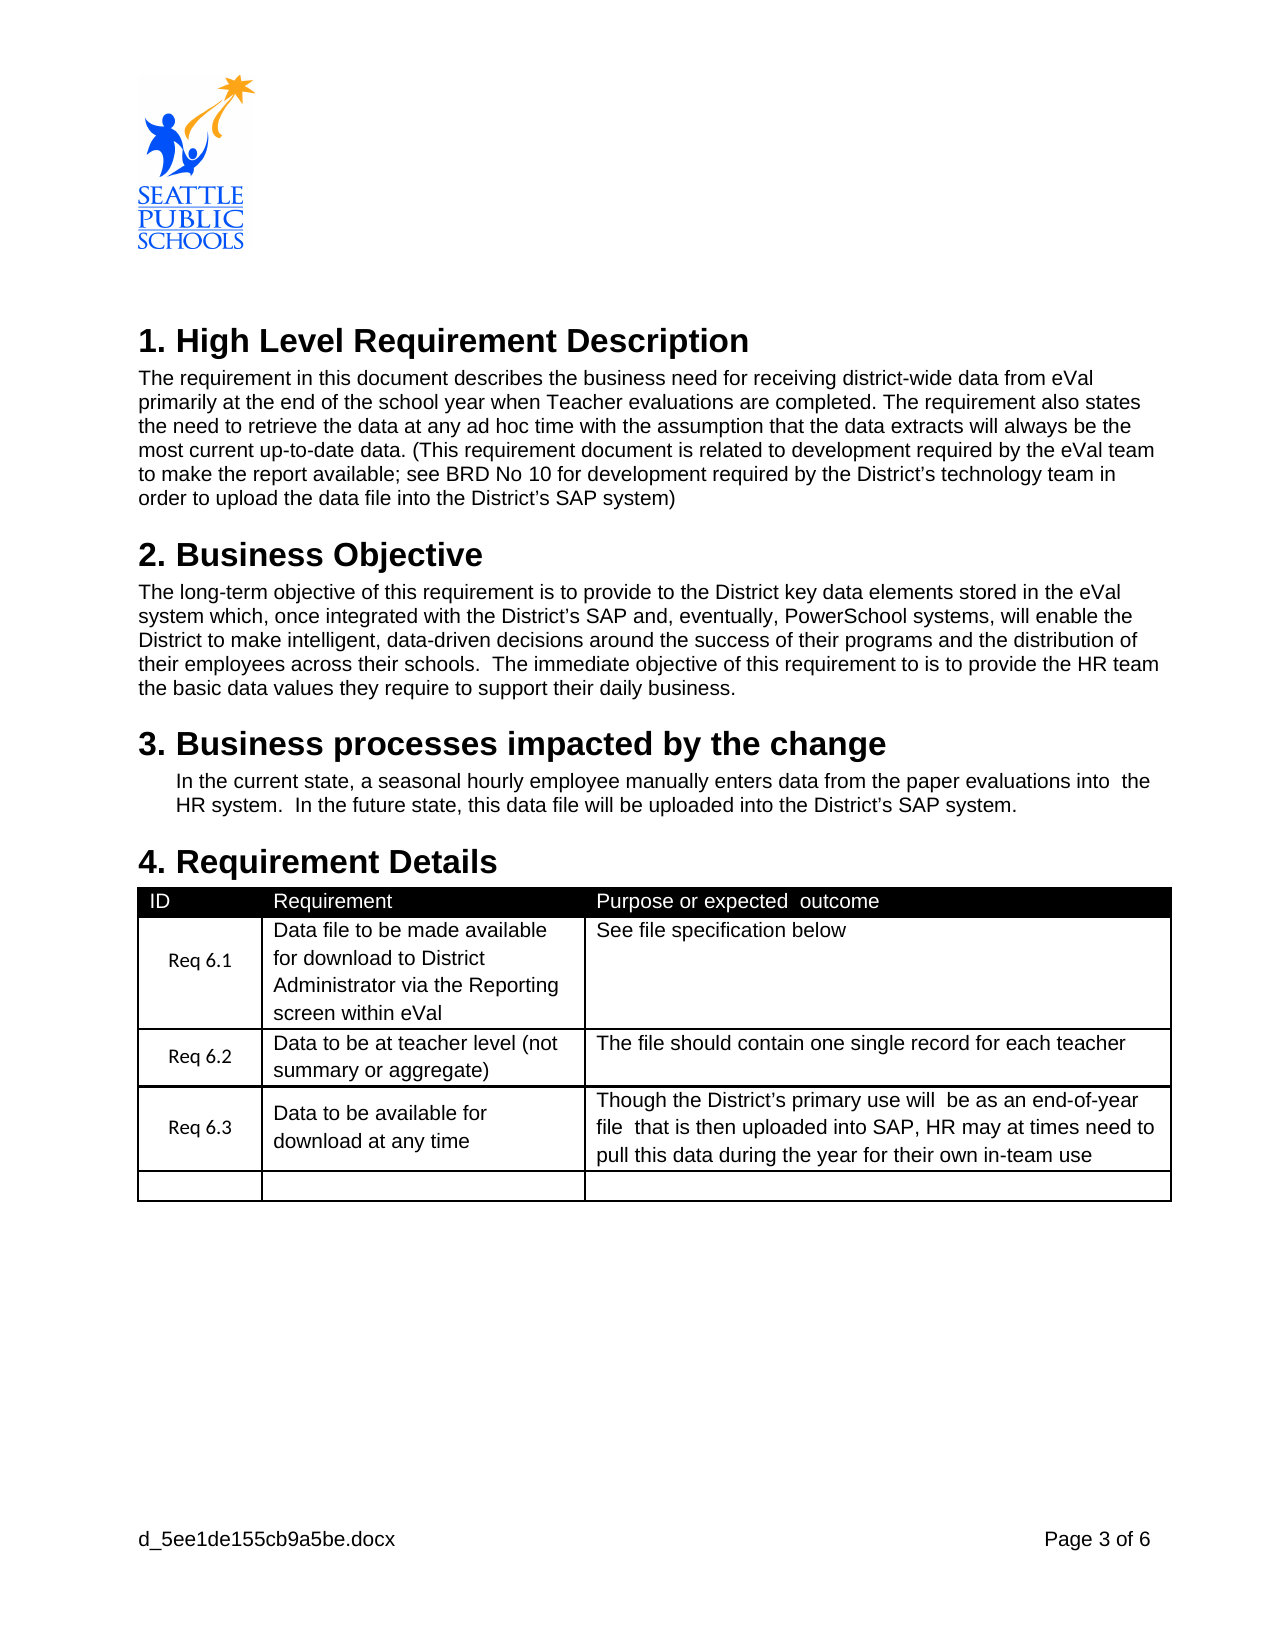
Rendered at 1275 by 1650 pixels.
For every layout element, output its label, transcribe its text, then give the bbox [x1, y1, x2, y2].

text The long-term objective of this requirement is to provide to the District key data elements stored in the eVal system which, once integrated with the District’s SAP and, eventually, PowerSchool systems, will enable the District to make intelligent, data-driven decisions around the success of their programs and the distribution of their employees across their schools. The immediate objective of this requirement to is to provide the HR team the basic data values they require to support their daily business. [138, 579, 1162, 699]
subtitle High Level Requirement Description [138, 321, 1162, 360]
table_header Purpose or expected outcome [586, 889, 1170, 916]
text The requirement in this document describes the business need for receiving district-wide data from eVal primarily at the end of the school year when Teacher evaluations are completed. The requirement also states the need to retrieve the data at any ad hoc time with the assumption that the data extracts will always be the most current up-to-date data. (This requirement document is related to development required by the eVal team to make the report available; see BRD No 10 for development required by the District’s technology team in order to upload the data file into the District’s SAP system) [138, 366, 1162, 510]
table_cell [139, 1172, 261, 1199]
table_cell Data to be at teacher level (not summary or aggregate) [263, 1030, 584, 1085]
table_cell See file specification below [586, 918, 1170, 1028]
table_cell Though the District’s primary use will be as an end-of-year file that is then uploaded into SAP, HR may at times need to pull this data during the year for their own in-team use [586, 1088, 1170, 1170]
table_cell Req 6.2 [139, 1030, 261, 1085]
subtitle Business processes impacted by the change [138, 724, 1162, 763]
table_cell Data to be available for download at any time [263, 1088, 584, 1170]
table_cell Data file to be made available for download to District Administrator via the Reporting screen within eVal [263, 918, 584, 1028]
table_header Requirement [263, 889, 584, 916]
picture [138, 75, 256, 249]
table_cell [263, 1172, 584, 1199]
table_cell [586, 1172, 1170, 1199]
text In the current state, a seasonal hourly employee manually enters data from the paper evaluations into the HR system. In the future state, this data file will be uploaded into the District’s SAP system. [176, 769, 1162, 817]
subtitle Business Objective [138, 535, 1162, 573]
subtitle Requirement Details [138, 842, 1162, 880]
table_cell The file should contain one single record for each teacher [586, 1030, 1170, 1085]
table_cell Req 6.3 [139, 1088, 261, 1170]
table_cell Req 6.1 [139, 918, 261, 1028]
table_header ID [139, 889, 261, 916]
